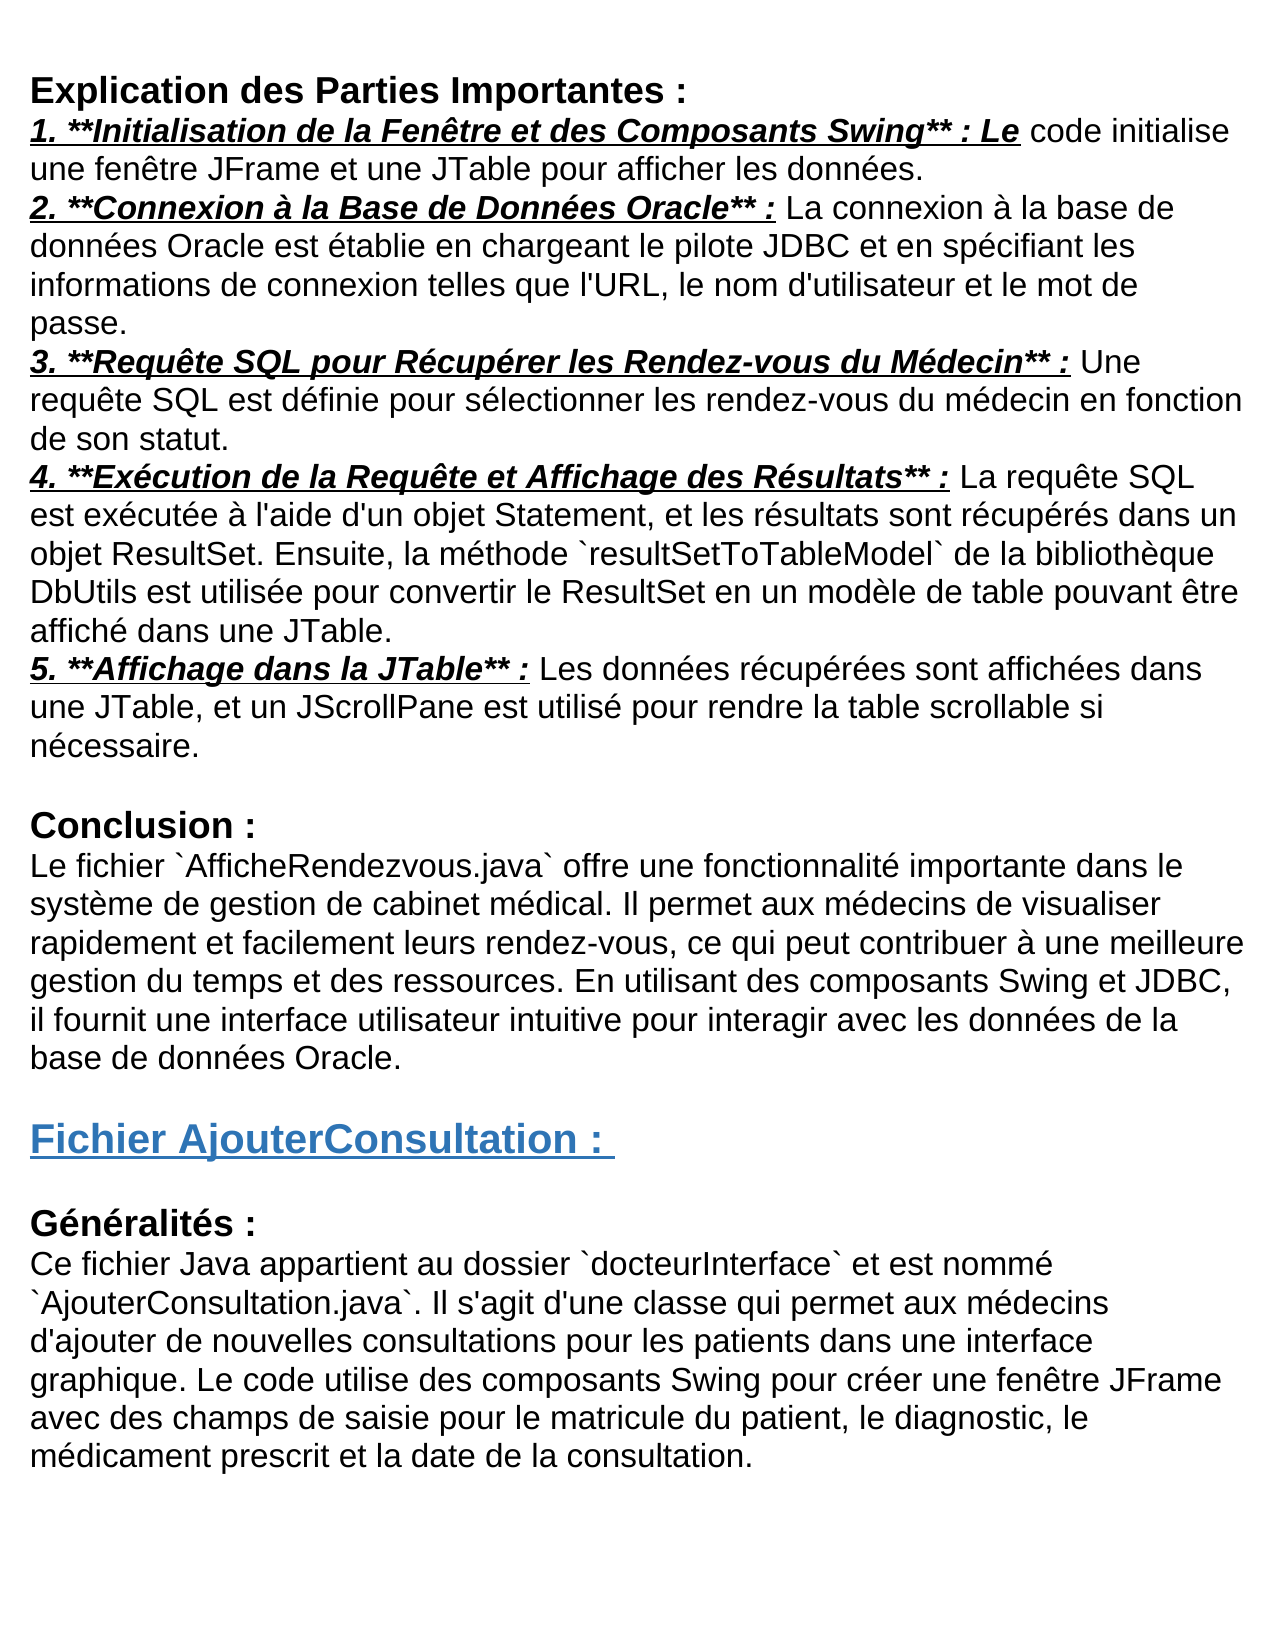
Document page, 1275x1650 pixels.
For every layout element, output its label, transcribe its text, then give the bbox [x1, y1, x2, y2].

text Explication des Parties Importantes : [29, 68, 1245, 111]
text 2. **Connexion à la Base de Données Oracle** : La connexion à la base de données Oracle est établie en chargeant le pilote JDBC et en spécifiant les informations de connexion telles que l'URL, le nom d'utilisateur et le mot de passe. [29, 188, 1245, 342]
text 4. **Exécution de la Requête et Affichage des Résultats** : La requête SQL est exécutée à l'aide d'un objet Statement, et les résultats sont récupérés dans un objet ResultSet. Ensuite, la méthode `resultSetToTableModel` de la bibliothèque DbUtils est utilisée pour convertir le ResultSet en un modèle de table pouvant être affiché dans une JTable. [29, 457, 1245, 649]
text Ce fichier Java appartient au dossier `docteurInterface` et est nommé `AjouterConsultation.java`. Il s'agit d'une classe qui permet aux médecins d'ajouter de nouvelles consultations pour les patients dans une interface graphique. Le code utilise des composants Swing pour créer une fenêtre JFrame avec des champs de saisie pour le matricule du patient, le diagnostic, le médicament prescrit et la date de la consultation. [29, 1244, 1245, 1475]
text Le fichier `AfficheRendezvous.java` offre une fonctionnalité importante dans le système de gestion de cabinet médical. Il permet aux médecins de visualiser rapidement et facilement leurs rendez-vous, ce qui peut contribuer à une meilleure gestion du temps et des ressources. En utilisant des composants Swing et JDBC, il fournit une interface utilisateur intuitive pour interagir avec les données de la base de données Oracle. [29, 846, 1245, 1077]
text 1. **Initialisation de la Fenêtre et des Composants Swing** : Le code initialise une fenêtre JFrame et une JTable pour afficher les données. [29, 111, 1245, 188]
text 3. **Requête SQL pour Récupérer les Rendez-vous du Médecin** : Une requête SQL est définie pour sélectionner les rendez-vous du médecin en fonction de son statut. [29, 342, 1245, 457]
text Conclusion : [29, 803, 1245, 846]
text Généralités : [29, 1201, 1245, 1244]
text 5. **Affichage dans la JTable** : Les données récupérées sont affichées dans une JTable, et un JScrollPane est utilisé pour rendre la table scrollable si nécessaire. [29, 649, 1245, 764]
text Fichier AjouterConsultation : [29, 1115, 1245, 1163]
